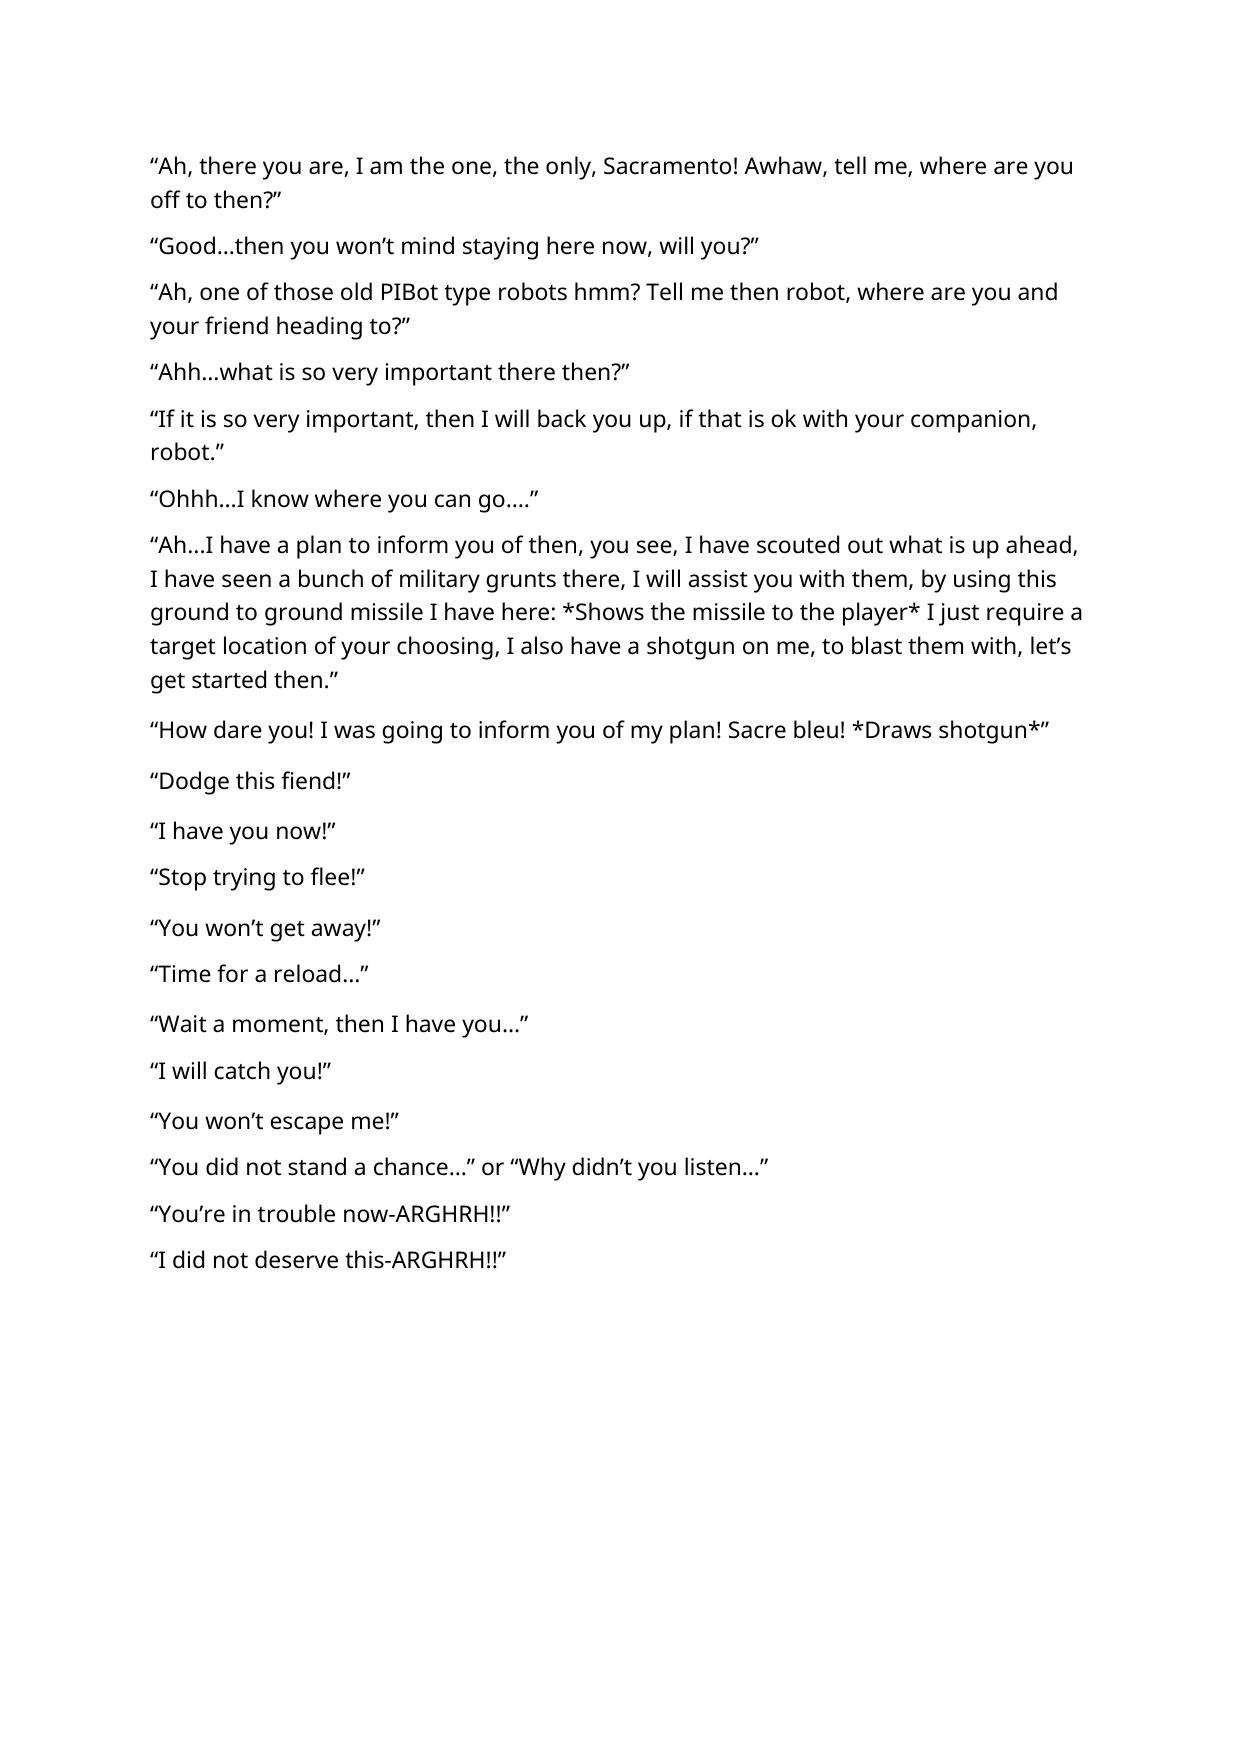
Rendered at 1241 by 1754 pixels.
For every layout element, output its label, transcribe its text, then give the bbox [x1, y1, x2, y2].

text “I did not deserve this-ARGHRH!!” [150, 1244, 1090, 1275]
text “Ahh…what is so very important there then?” [150, 356, 1090, 387]
text “How dare you! I was going to inform you of my plan! Sacre bleu! *Draws shotgun*” [150, 714, 1090, 745]
text “Stop trying to flee!” [150, 861, 1090, 892]
text “I have you now!” [150, 815, 1090, 846]
text “Ah, there you are, I am the one, the only, Sacramento! Awhaw, tell me, where are you off to then?” [150, 150, 1090, 215]
text “Ah, one of those old PIBot type robots hmm? Tell me then robot, where are you and your friend heading to?” [150, 276, 1090, 341]
text “If it is so very important, then I will back you up, if that is ok with your companion, robot.” [150, 402, 1090, 467]
text “Wait a moment, then I have you…” [150, 1008, 1090, 1039]
text “Good…then you won’t mind staying here now, will you?” [150, 230, 1090, 261]
text “Ah...I have a plan to inform you of then, you see, I have scouted out what is up ahead, I have seen a bunch of military grunts there, I will assist you with them, by using this ground to ground missile I have here: *Shows the missile to the player* I just require a target location of your choosing, I also have a shotgun on me, to blast them with, let’s get started then.” [150, 529, 1090, 695]
text “Ohhh…I know where you can go….” [150, 482, 1090, 514]
text “You won’t escape me!” [150, 1105, 1090, 1136]
text “I will catch you!” [150, 1054, 1090, 1086]
text “You did not stand a chance…” or “Why didn’t you listen…” [150, 1151, 1090, 1182]
text “Time for a reload…” [150, 958, 1090, 989]
text “You won’t get away!” [150, 912, 1090, 943]
text “You’re in trouble now-ARGHRH!!” [150, 1197, 1090, 1229]
text “Dodge this fiend!” [150, 764, 1090, 796]
